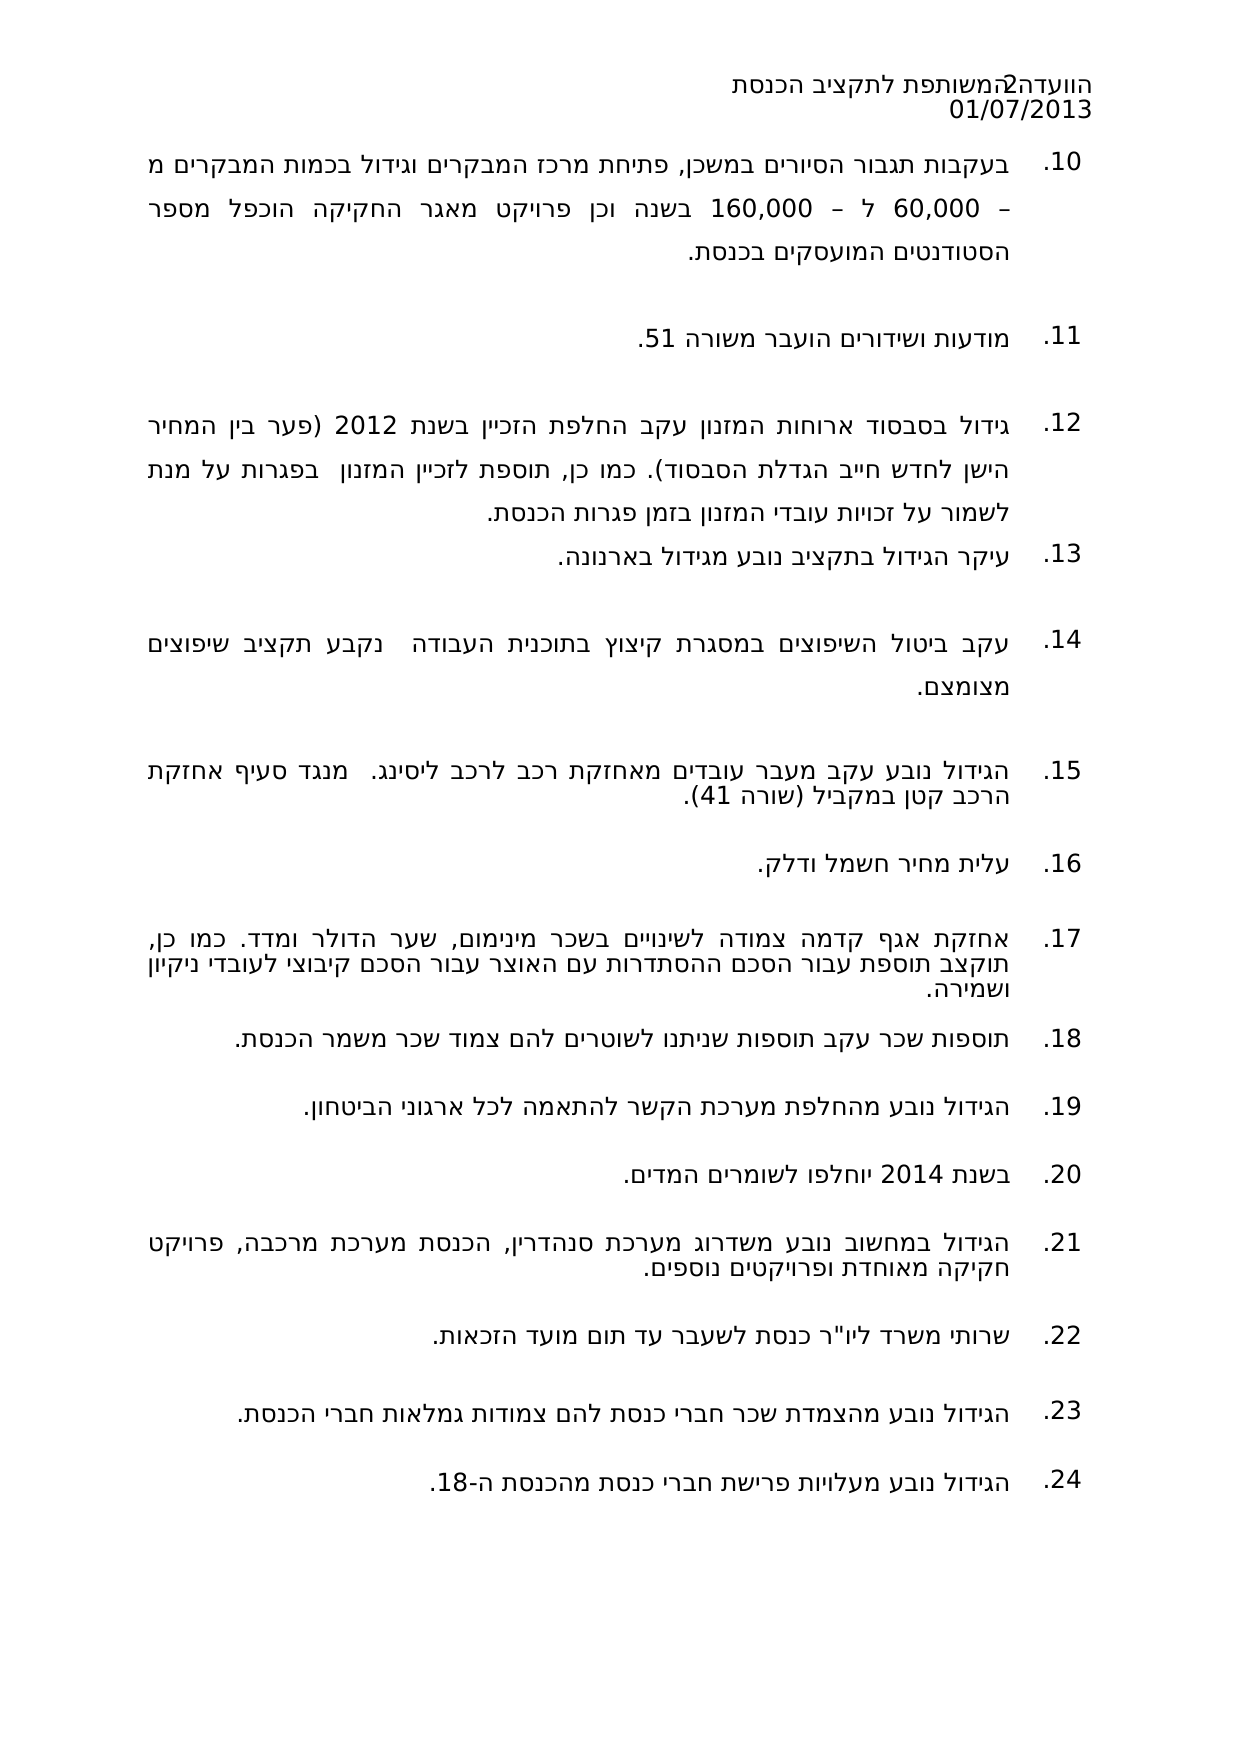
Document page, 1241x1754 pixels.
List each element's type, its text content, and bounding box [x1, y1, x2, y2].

table_cell מודעות ושידורים הועבר משורה 51. [136, 324, 1022, 411]
table_cell 20. [1022, 1163, 1093, 1231]
table_cell הגידול נובע עקב מעבר עובדים מאחזקת רכב לרכב ליסינג. מנגד סעיף אחזקת הרכב קטן במקביל (שורה 41). [136, 759, 1022, 852]
table_cell בשנת 2014 יוחלפו לשומרים המדים. [136, 1163, 1022, 1231]
table_cell אחזקת אגף קדמה צמודה לשינויים בשכר מינימום, שער הדולר ומדד. כמו כן, תוקצב תוספת עבור הסכם ההסתדרות עם האוצר עבור הסכם קיבוצי לעובדי ניקיון ושמירה. [136, 927, 1022, 1027]
table_cell תוספות שכר עקב תוספות שניתנו לשוטרים להם צמוד שכר משמר הכנסת. [136, 1027, 1022, 1095]
table_cell הגידול נובע מעלויות פרישת חברי כנסת מהכנסת ה-18. [136, 1468, 1022, 1537]
table_cell 17. [1022, 927, 1093, 1027]
table_cell עיקר הגידול בתקציב נובע מגידול בארנונה. [136, 542, 1022, 629]
table_cell הגידול במחשוב נובע משדרוג מערכת סנהדרין, הכנסת מערכת מרכבה, פרויקט חקיקה מאוחדת ופרויקטים נוספים. [136, 1231, 1022, 1324]
table_cell בעקבות תגבור הסיורים במשכן, פתיחת מרכז המבקרים וגידול בכמות המבקרים מ – 60,000 ל – 160,000 בשנה וכן פרויקט מאגר החקיקה הוכפל מספר הסטודנטים המועסקים בכנסת. [136, 150, 1022, 324]
table_cell 19. [1022, 1095, 1093, 1163]
table_cell 22. [1022, 1324, 1093, 1399]
table_cell 12. [1022, 411, 1093, 542]
table_cell גידול בסבסוד ארוחות המזנון עקב החלפת הזכיין בשנת 2012 (פער בין המחיר הישן לחדש חייב הגדלת הסבסוד). כמו כן, תוספת לזכיין המזנון בפגרות על מנת לשמור על זכויות עובדי המזנון בזמן פגרות הכנסת. [136, 411, 1022, 542]
table_cell 11. [1022, 324, 1093, 411]
table_cell 24. [1022, 1468, 1093, 1537]
table_cell 10. [1022, 150, 1093, 324]
table_cell 14. [1022, 629, 1093, 759]
table_cell עקב ביטול השיפוצים במסגרת קיצוץ בתוכנית העבודה נקבע תקציב שיפוצים מצומצם. [136, 629, 1022, 759]
table_cell הגידול נובע מהצמדת שכר חברי כנסת להם צמודות גמלאות חברי הכנסת. [136, 1399, 1022, 1468]
table_cell 13. [1022, 542, 1093, 629]
table_cell 18. [1022, 1027, 1093, 1095]
table_cell 23. [1022, 1399, 1093, 1468]
table_cell 15. [1022, 759, 1093, 852]
table_cell 16. [1022, 852, 1093, 927]
table_cell הגידול נובע מהחלפת מערכת הקשר להתאמה לכל ארגוני הביטחון. [136, 1095, 1022, 1163]
table_cell 21. [1022, 1231, 1093, 1324]
table_cell עלית מחיר חשמל ודלק. [136, 852, 1022, 927]
table_cell שרותי משרד ליו"ר כנסת לשעבר עד תום מועד הזכאות. [136, 1324, 1022, 1399]
